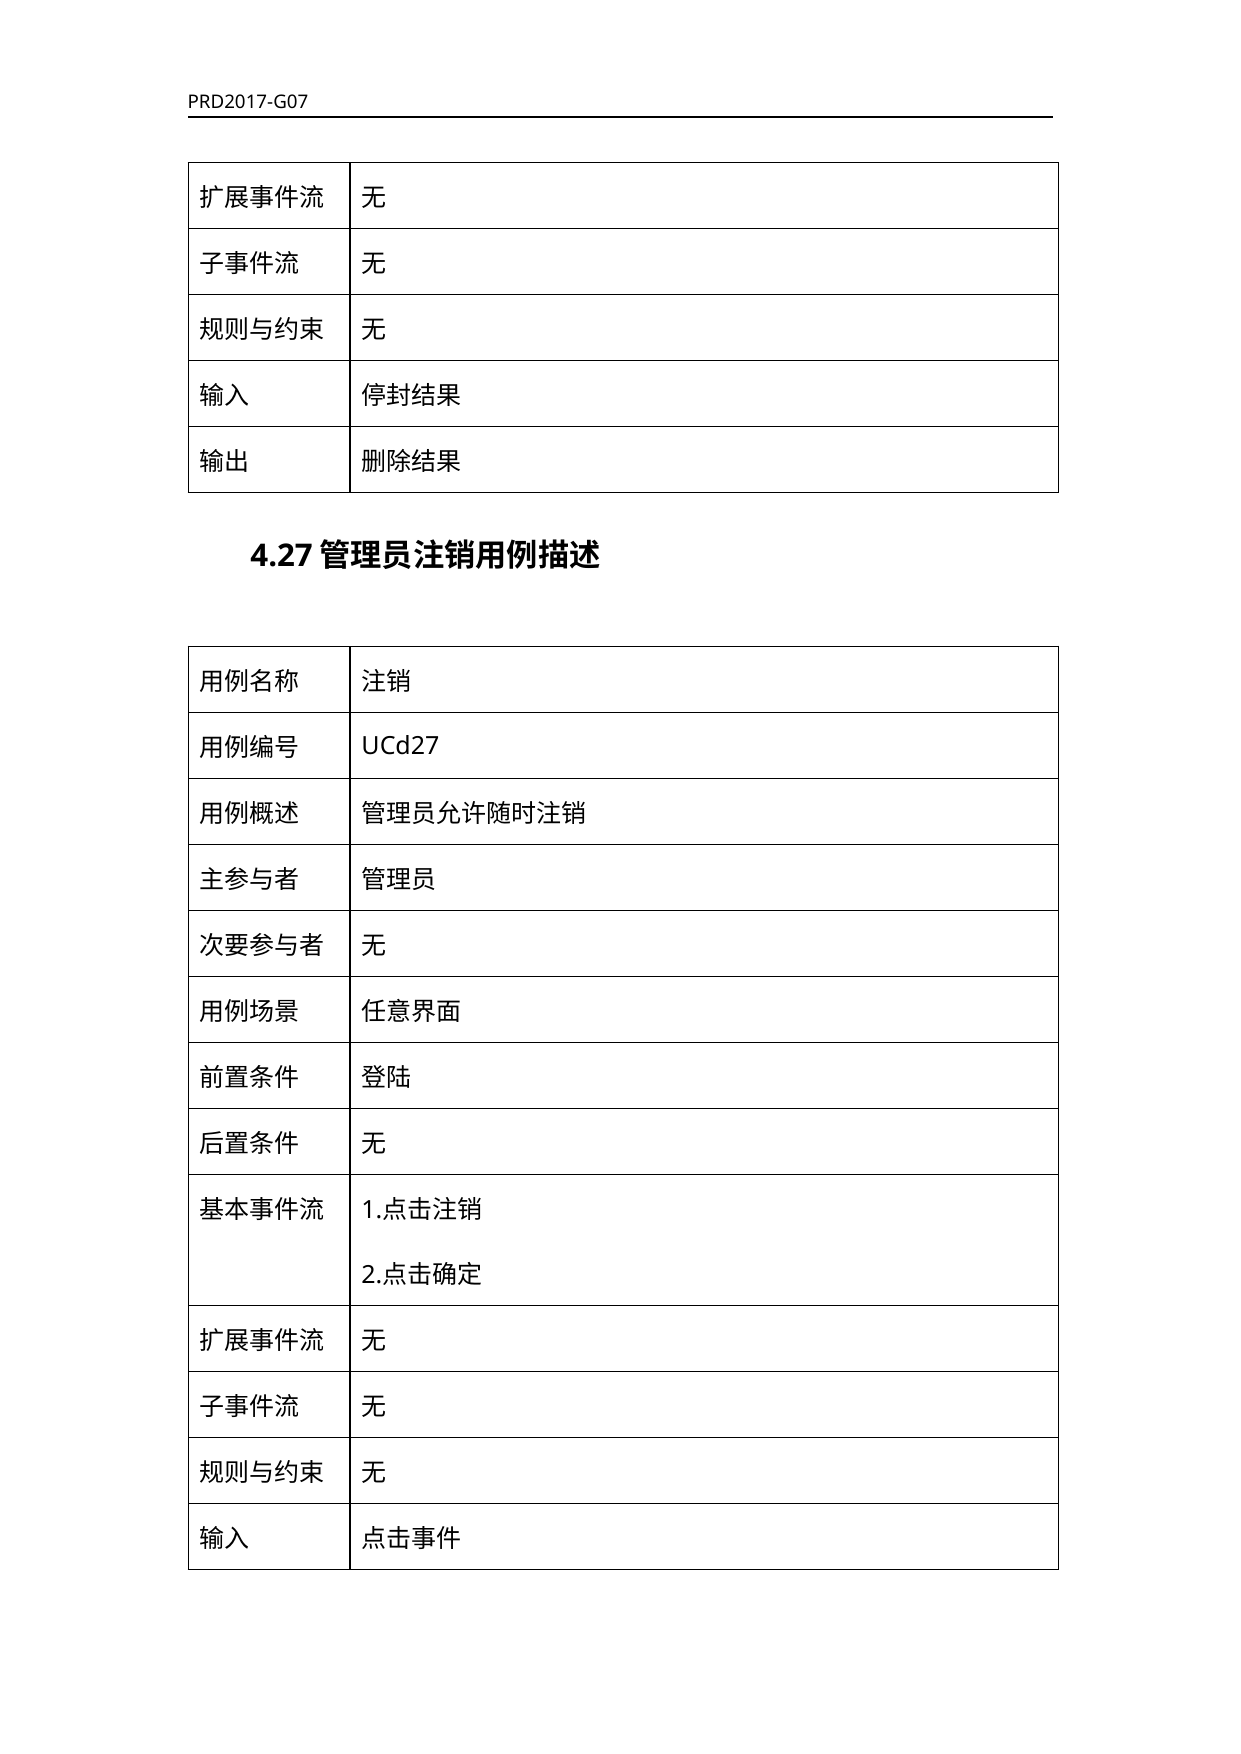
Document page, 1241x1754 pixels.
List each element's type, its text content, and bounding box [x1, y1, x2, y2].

subtitle 4.27管理员注销用例描述 [187, 520, 1053, 585]
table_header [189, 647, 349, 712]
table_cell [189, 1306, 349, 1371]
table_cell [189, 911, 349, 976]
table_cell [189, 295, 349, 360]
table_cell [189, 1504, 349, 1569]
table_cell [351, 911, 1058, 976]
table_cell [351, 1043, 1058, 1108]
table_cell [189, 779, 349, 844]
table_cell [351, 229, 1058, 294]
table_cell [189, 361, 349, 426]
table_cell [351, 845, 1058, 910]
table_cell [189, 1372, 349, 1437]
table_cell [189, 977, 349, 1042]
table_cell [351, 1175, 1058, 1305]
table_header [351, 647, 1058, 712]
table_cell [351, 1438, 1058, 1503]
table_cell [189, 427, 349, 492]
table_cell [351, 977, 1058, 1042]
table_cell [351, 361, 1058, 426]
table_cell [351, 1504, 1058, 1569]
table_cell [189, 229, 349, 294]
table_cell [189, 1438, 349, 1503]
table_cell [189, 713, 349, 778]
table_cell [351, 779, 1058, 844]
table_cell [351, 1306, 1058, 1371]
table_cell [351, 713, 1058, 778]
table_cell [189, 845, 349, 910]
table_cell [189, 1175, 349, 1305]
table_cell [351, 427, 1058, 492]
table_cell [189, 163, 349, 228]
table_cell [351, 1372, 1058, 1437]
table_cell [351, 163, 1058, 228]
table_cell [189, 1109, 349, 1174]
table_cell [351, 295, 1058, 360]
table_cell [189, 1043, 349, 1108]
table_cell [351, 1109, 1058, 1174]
